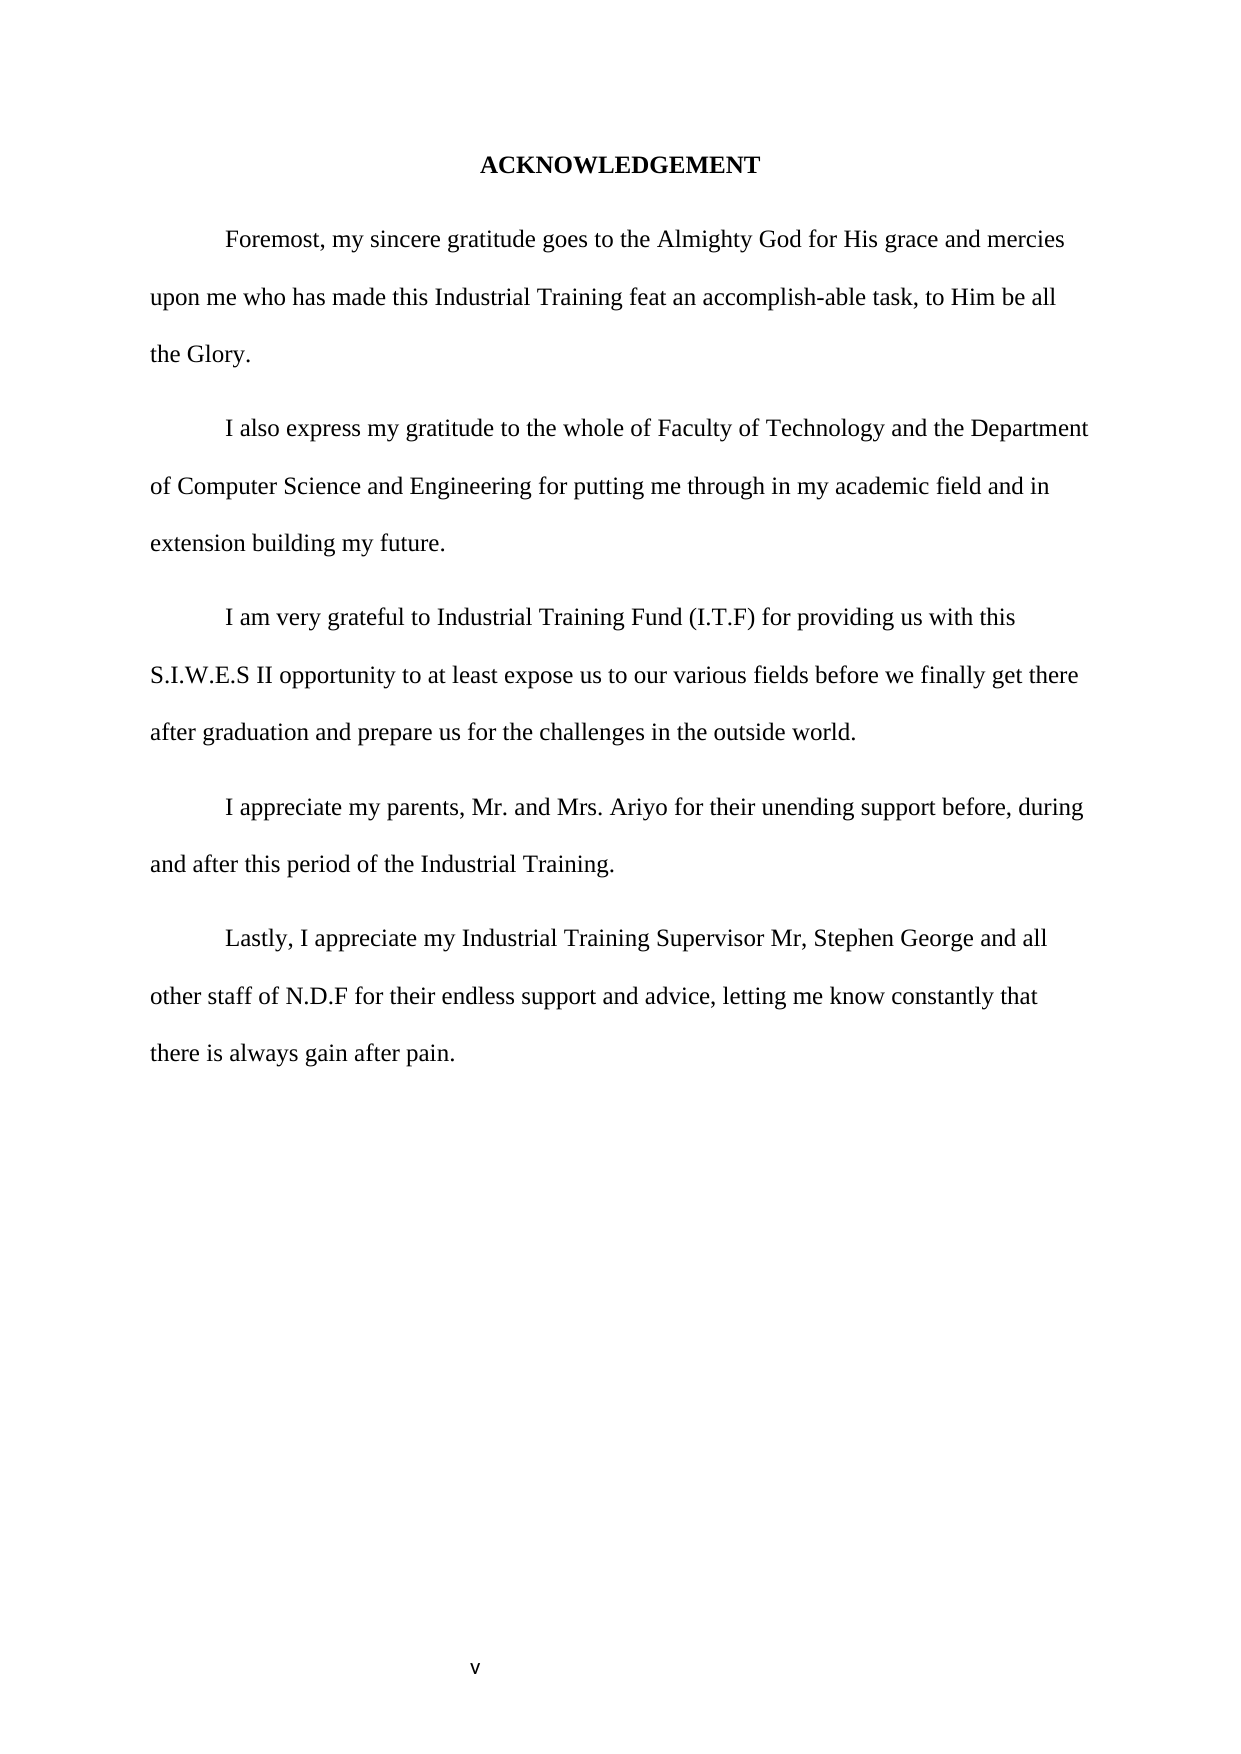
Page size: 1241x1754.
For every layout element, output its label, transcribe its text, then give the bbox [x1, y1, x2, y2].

text I also express my gratitude to the whole of Faculty of Technology and the Department of Computer Science and Engineering for putting me through in my academic field and in extension building my future. [150, 413, 1090, 557]
text Lastly, I appreciate my Industrial Training Supervisor Mr, Stephen George and all other staff of N.D.F for their endless support and advice, letting me know constantly that there is always gain after pain. [150, 923, 1090, 1067]
text I appreciate my parents, Mr. and Mrs. Ariyo for their unending support before, during and after this period of the Industrial Training. [150, 792, 1090, 878]
text ACKNOWLEDGEMENT [150, 150, 1090, 179]
text Foremost, my sincere gratitude goes to the Almighty God for His grace and mercies upon me who has made this Industrial Training feat an accomplish-able task, to Him be all the Glory. [150, 224, 1090, 368]
text I am very grateful to Industrial Training Fund (I.T.F) for providing us with this S.I.W.E.S II opportunity to at least expose us to our various fields before we finally get there after graduation and prepare us for the challenges in the outside world. [150, 602, 1090, 746]
